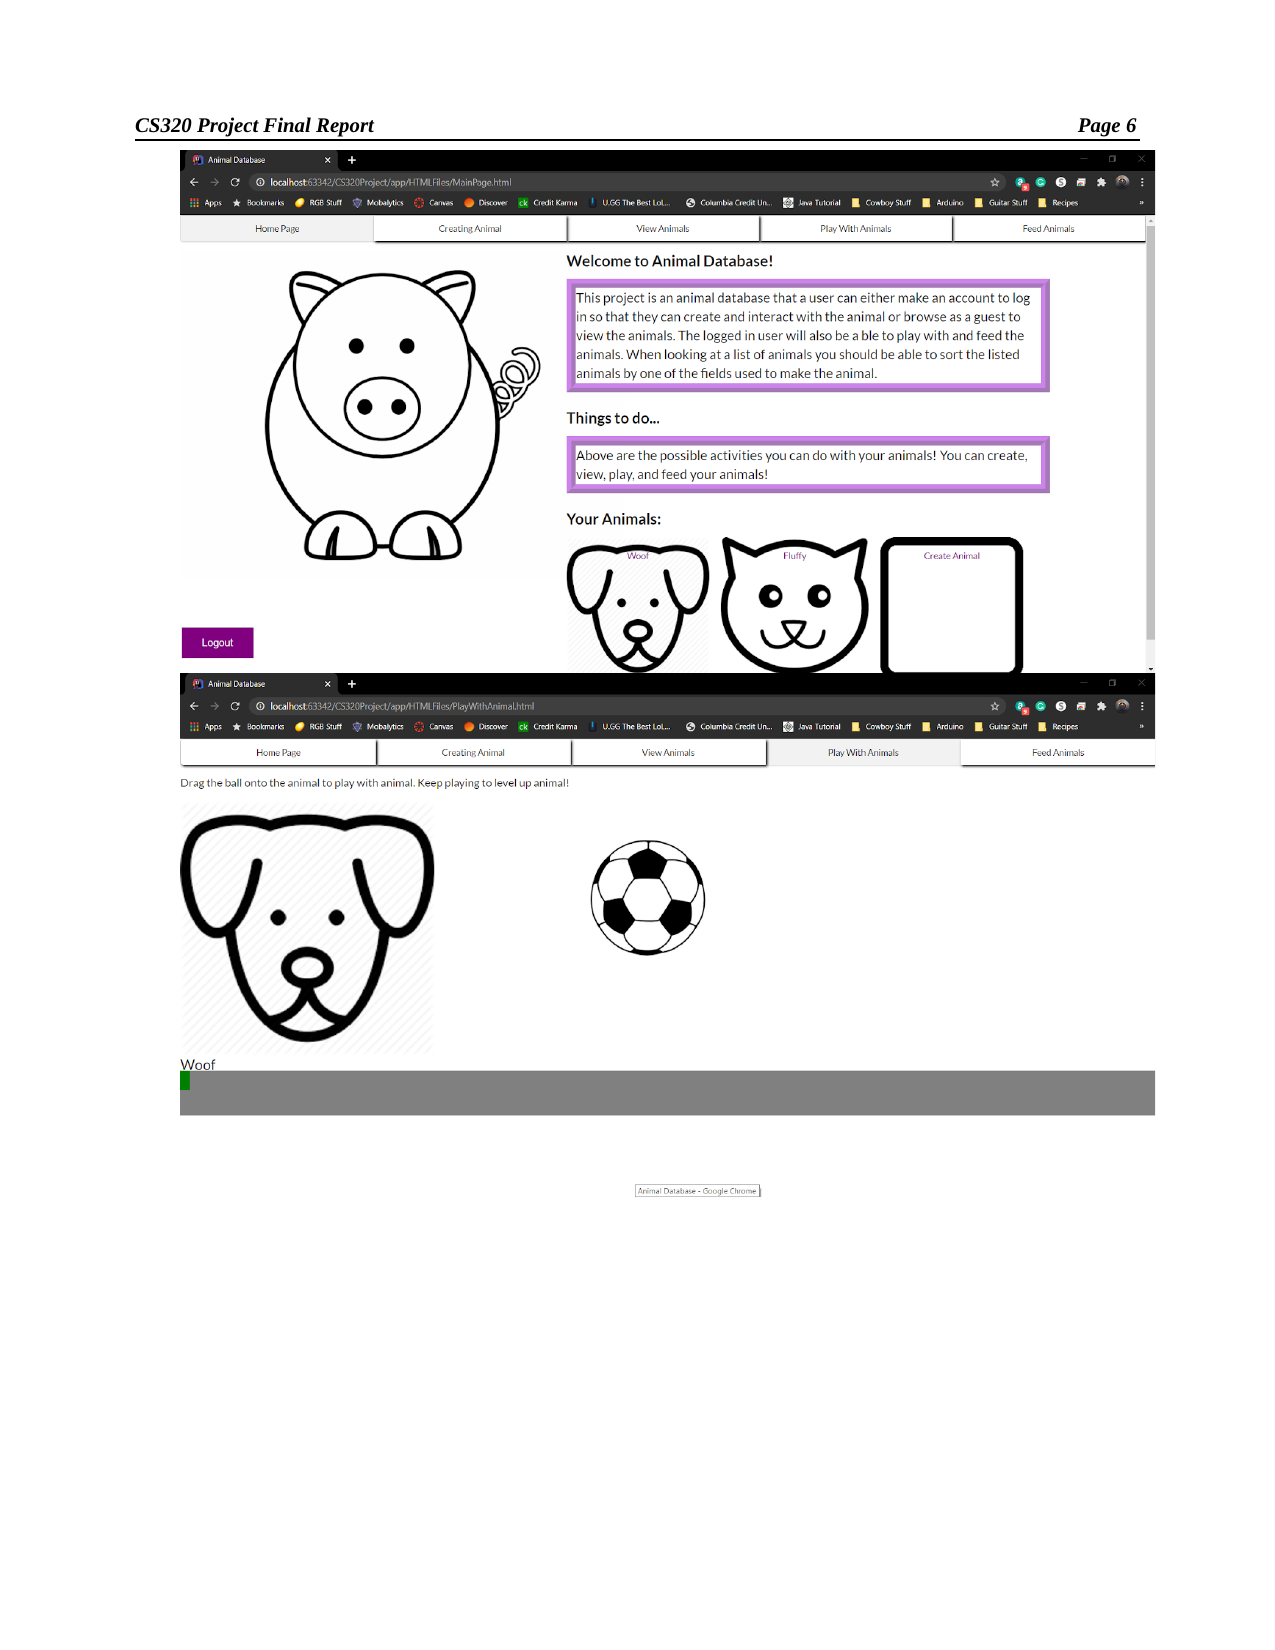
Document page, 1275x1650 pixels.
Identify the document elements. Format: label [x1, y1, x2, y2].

picture [180, 150, 1155, 1197]
